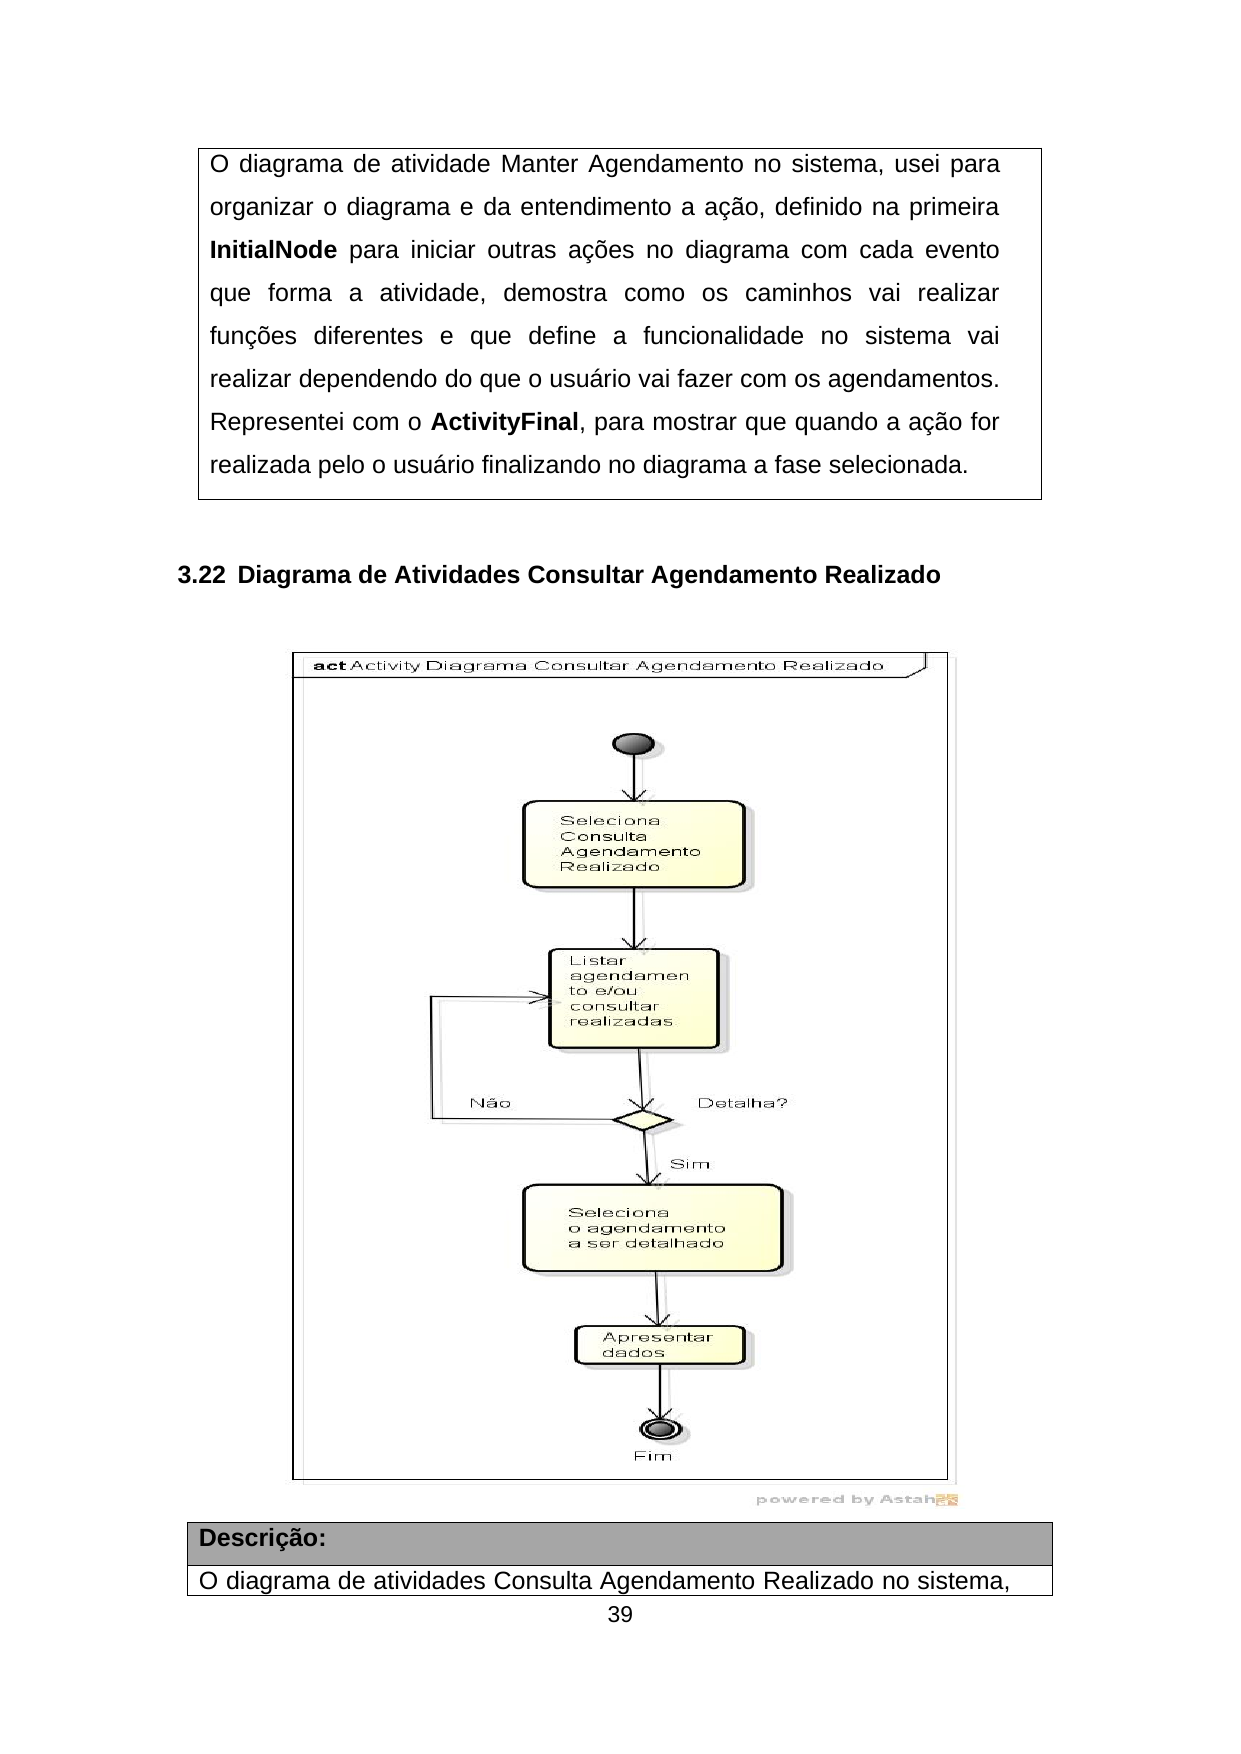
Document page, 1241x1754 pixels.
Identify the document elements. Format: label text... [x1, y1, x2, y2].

table_cell O diagrama de atividade Manter Agendamento no sistema, usei para organizar o diagrama e da entendimento a ação, definido na primeira InitialNode para iniciar outras ações no diagrama com cada evento que forma a atividade, demostra como os caminhos vai realizar funções diferentes e que define a funcionalidade no sistema vai realizar dependendo do que o usuário vai fazer com os agendamentos. Representei com o ActivityFinal, para mostrar que quando a ação for realizada pelo o usuário finalizando no diagrama a fase selecionada. [199, 149, 1041, 498]
subtitle Diagrama de Atividades Consultar Agendamento Realizado [177, 560, 1063, 588]
picture [274, 642, 966, 1509]
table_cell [188, 1566, 1052, 1594]
table_header Descrição: [188, 1523, 1052, 1565]
